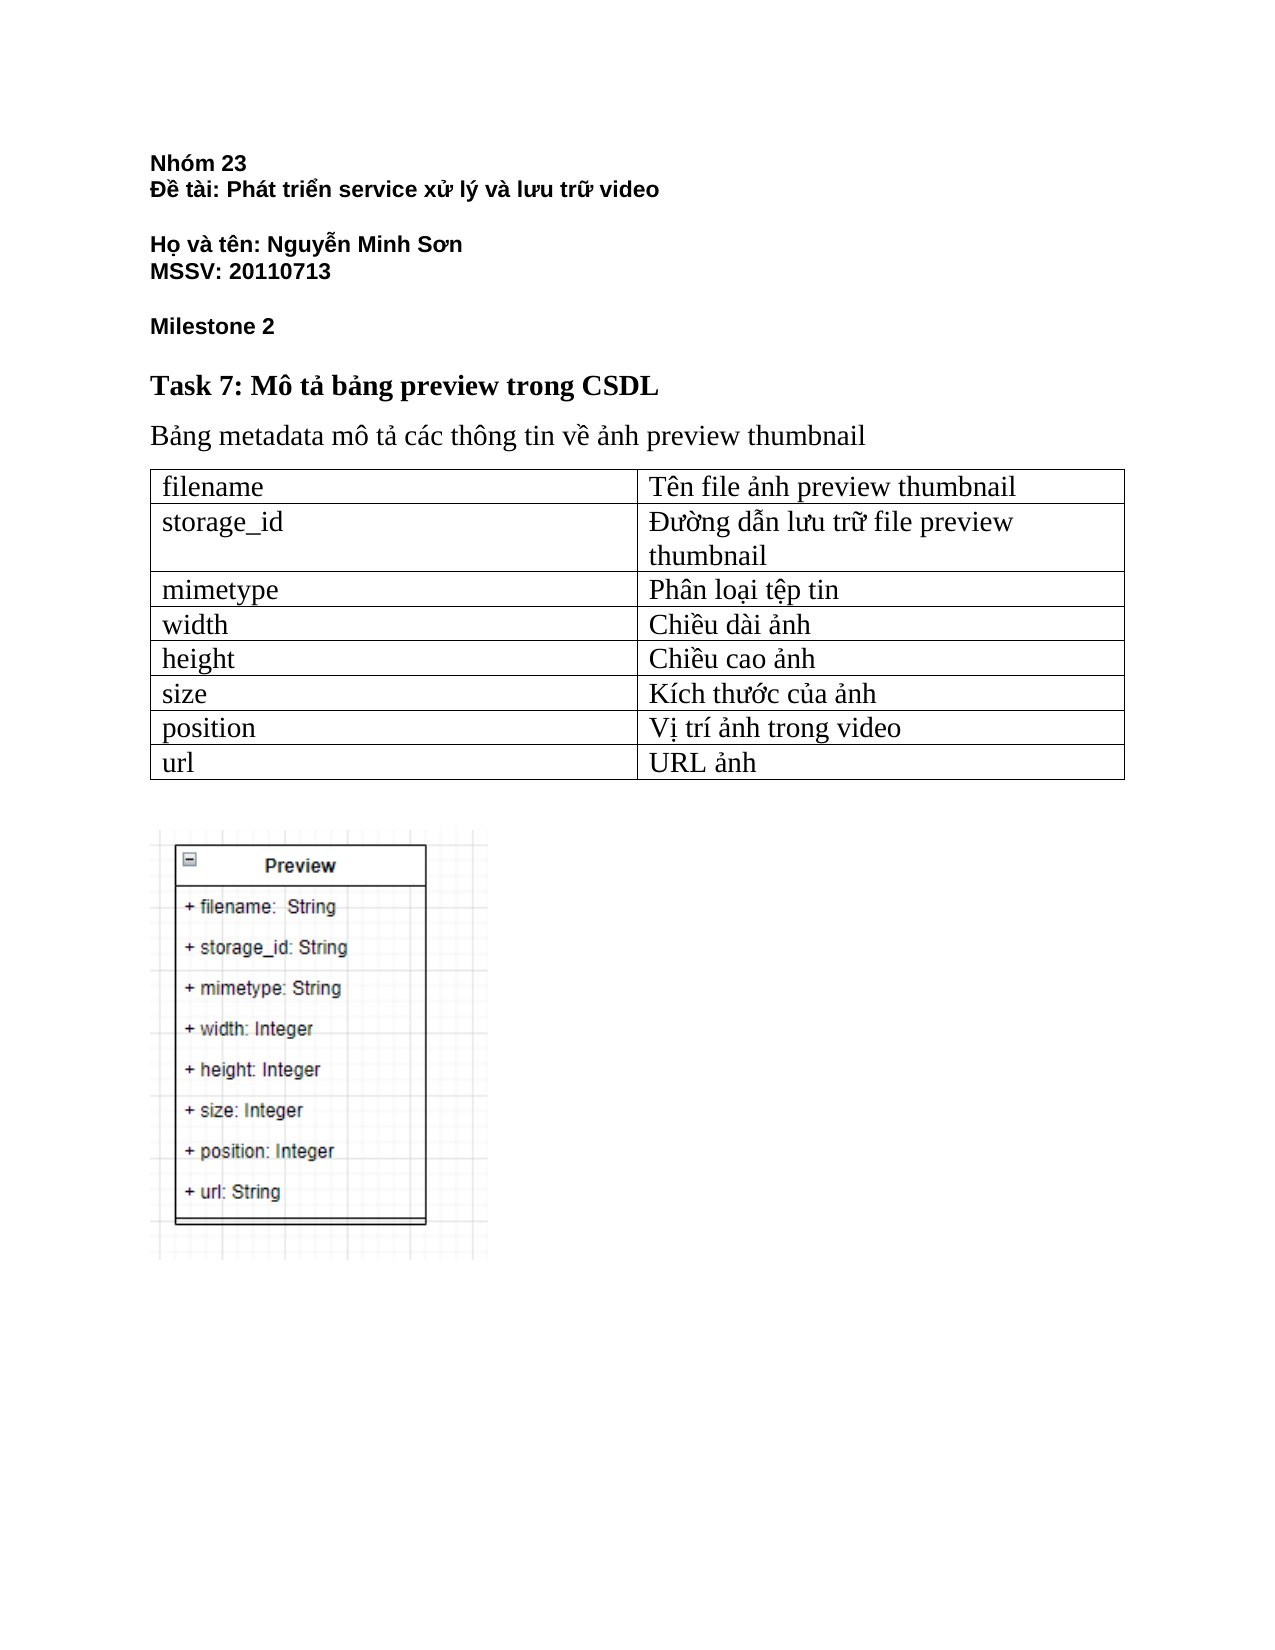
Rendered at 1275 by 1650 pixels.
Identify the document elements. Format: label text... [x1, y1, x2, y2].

table_cell storage_id [151, 504, 637, 571]
table_cell url [151, 745, 637, 779]
table_cell height [151, 641, 637, 675]
text Milestone 2 [150, 313, 1125, 339]
table_cell Chiều cao ảnh [638, 641, 1124, 675]
table_cell Phân loại tệp tin [638, 572, 1124, 606]
table_cell width [151, 607, 637, 640]
table_header filename [151, 470, 637, 503]
text Bảng metadata mô tả các thông tin về ảnh preview thumbnail [150, 418, 1125, 452]
table_cell Kích thước của ảnh [638, 676, 1124, 709]
table_cell mimetype [151, 572, 637, 606]
text Task 7: Mô tả bảng preview trong CSDL [150, 368, 1125, 402]
table_cell size [151, 676, 637, 709]
table_cell position [151, 711, 637, 744]
text MSSV: 20110713 [150, 258, 1125, 284]
text Họ và tên: Nguyễn Minh Sơn [150, 231, 1125, 258]
table_header Tên file ảnh preview thumbnail [638, 470, 1124, 503]
table_cell URL ảnh [638, 745, 1124, 779]
picture [150, 830, 488, 1260]
table_cell Chiều dài ảnh [638, 607, 1124, 640]
text Nhóm 23 [150, 150, 1125, 176]
table_cell Đường dẫn lưu trữ file preview thumbnail [638, 504, 1124, 571]
text Đề tài: Phát triển service xử lý và lưu trữ video [150, 176, 1125, 203]
table_cell Vị trí ảnh trong video [638, 711, 1124, 744]
